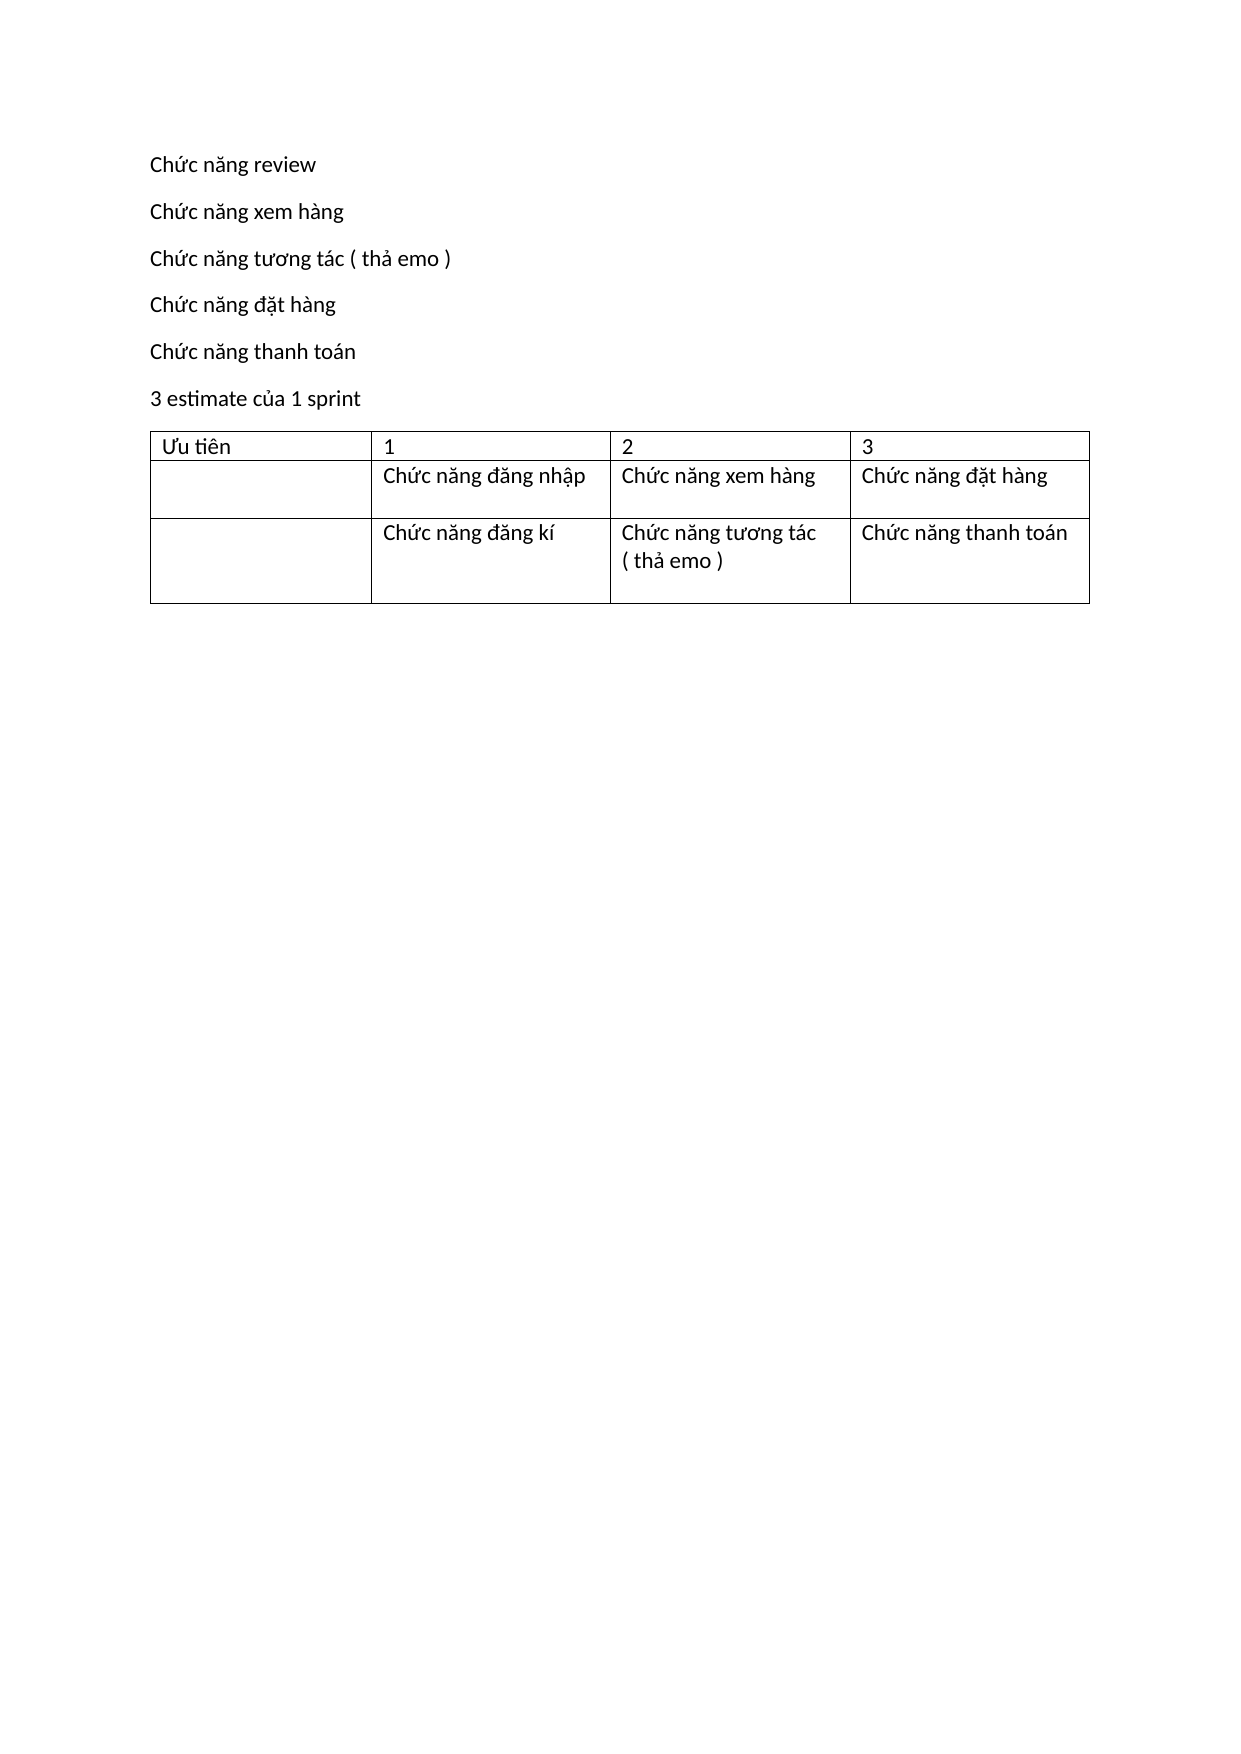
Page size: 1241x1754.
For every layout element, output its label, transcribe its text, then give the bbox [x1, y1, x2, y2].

table_cell Chức năng thanh toán [851, 519, 1089, 602]
text Chức năng tương tác ( thả emo ) [150, 244, 1090, 272]
table_cell Chức năng đặt hàng [851, 461, 1089, 517]
table_cell Chức năng đăng nhập [372, 461, 610, 517]
table_header 1 [372, 432, 610, 460]
table_cell Chức năng đăng kí [372, 519, 610, 602]
table_header 3 [851, 432, 1089, 460]
table_header 2 [611, 432, 850, 460]
table_header Ưu tiên [151, 432, 371, 460]
text Chức năng review [150, 150, 1090, 178]
text Chức năng xem hàng [150, 197, 1090, 225]
table_cell Chức năng tương tác ( thả emo ) [611, 519, 850, 602]
table_cell Chức năng xem hàng [611, 461, 850, 517]
text Chức năng thanh toán [150, 337, 1090, 366]
text Chức năng đặt hàng [150, 291, 1090, 319]
table_cell [151, 519, 371, 602]
table_cell [151, 461, 371, 517]
text 3 estimate của 1 sprint [150, 384, 1090, 412]
